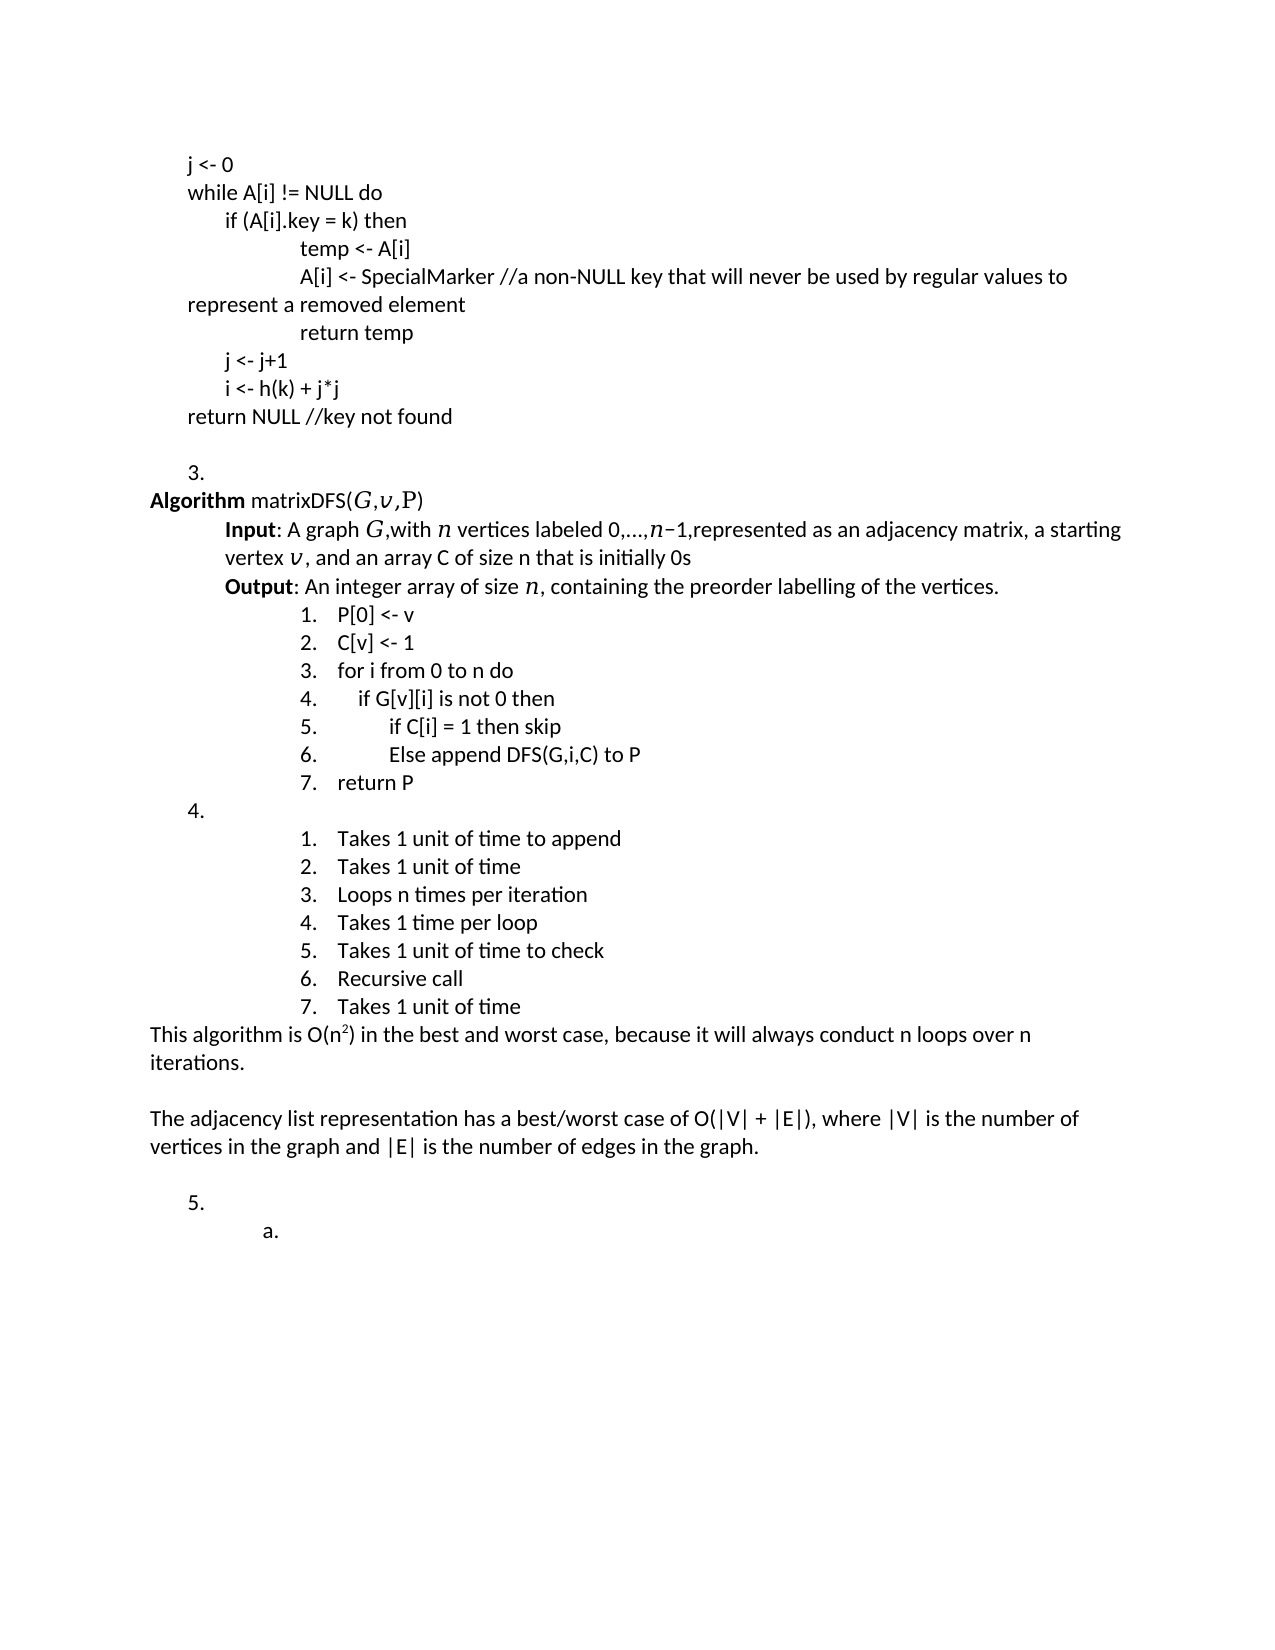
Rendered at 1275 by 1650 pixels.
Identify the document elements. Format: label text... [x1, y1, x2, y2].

list Recursive call [300, 964, 1125, 992]
text j <- 0 [187, 150, 1125, 178]
text temp <- A[i] [187, 234, 1125, 262]
text The adjacency list representation has a best/worst case of O(|V| + |E|), where |V| is the number of vertices in the graph and |E| is the number of edges in the graph. [150, 1104, 1125, 1160]
list if G[v][i] is not 0 then [300, 684, 1125, 712]
text This algorithm is O(n2) in the best and worst case, because it will always conduct n loops over n iterations. [150, 1020, 1125, 1076]
list C[v] <- 1 [300, 628, 1125, 656]
text A[i] <- SpecialMarker //a non-NULL key that will never be used by regular values to represent a removed element [187, 262, 1125, 318]
text return temp [187, 318, 1125, 346]
list Takes 1 unit of time to append [300, 824, 1125, 852]
text if (A[i].key = k) then [187, 206, 1125, 234]
text Algorithm matrixDFS(𝐺,𝑣,P) [150, 486, 1125, 515]
list Loops n times per iteration [300, 880, 1125, 908]
list Takes 1 unit of time [300, 992, 1125, 1020]
text while A[i] != NULL do [187, 178, 1125, 206]
list Takes 1 time per loop [300, 908, 1125, 936]
list Takes 1 unit of time [300, 852, 1125, 880]
text j <- j+1 [187, 346, 1125, 374]
list Else append DFS(G,i,C) to P [300, 740, 1125, 768]
list for i from 0 to n do [300, 656, 1125, 684]
text i <- h(k) + j*j [187, 374, 1125, 402]
list P[0] <- v [300, 600, 1125, 628]
text return NULL //key not found [187, 402, 1125, 430]
list return P [300, 768, 1125, 796]
list if C[i] = 1 then skip [300, 712, 1125, 740]
text Output: An integer array of size 𝑛, containing the preorder labelling of the vertices. [150, 572, 1125, 600]
list Takes 1 unit of time to check [300, 936, 1125, 964]
text Input: A graph 𝐺,with 𝑛 vertices labeled 0,...,𝑛−1,represented as an adjacency matrix, a starting vertex 𝑣, and an array C of size n that is initially 0s [225, 515, 1125, 572]
